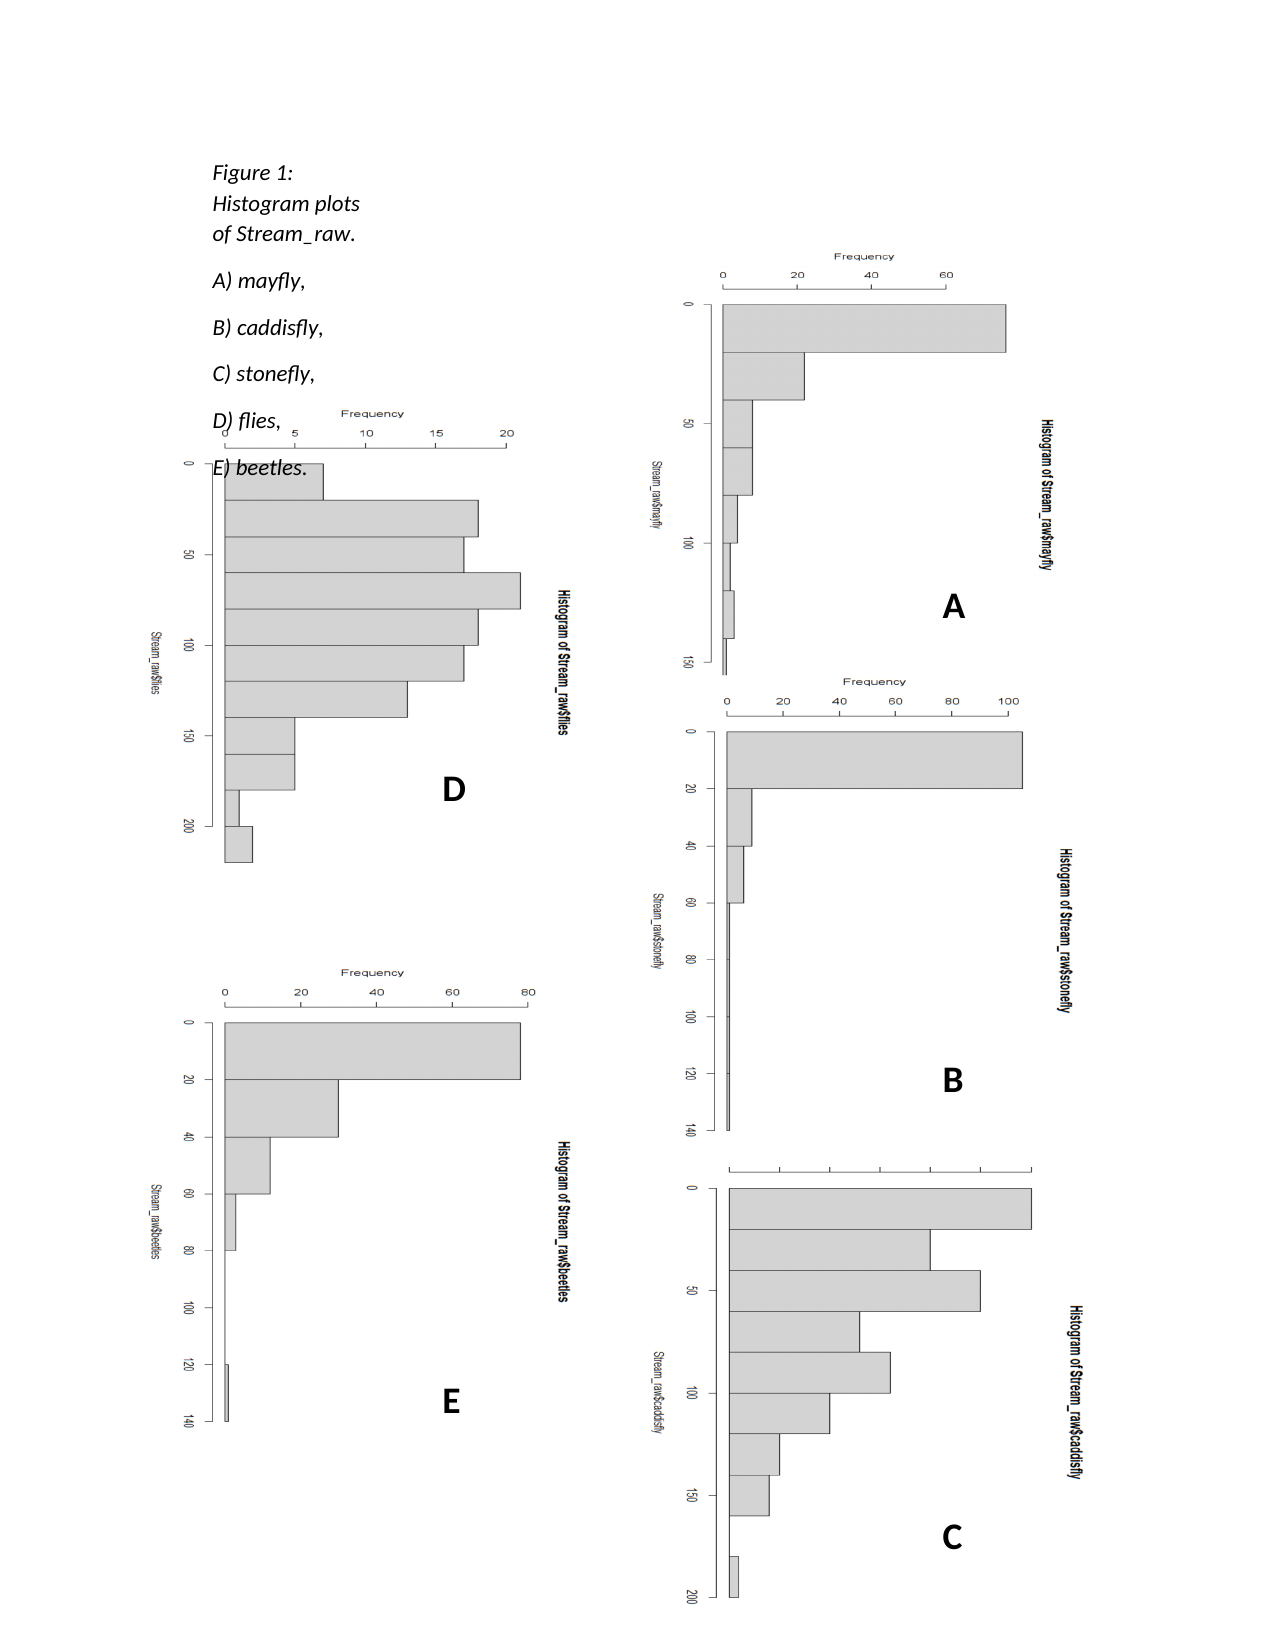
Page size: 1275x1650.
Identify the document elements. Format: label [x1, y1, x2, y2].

picture [634, 676, 1110, 1635]
picture [132, 408, 597, 899]
picture [132, 967, 597, 1458]
picture [634, 251, 1079, 675]
